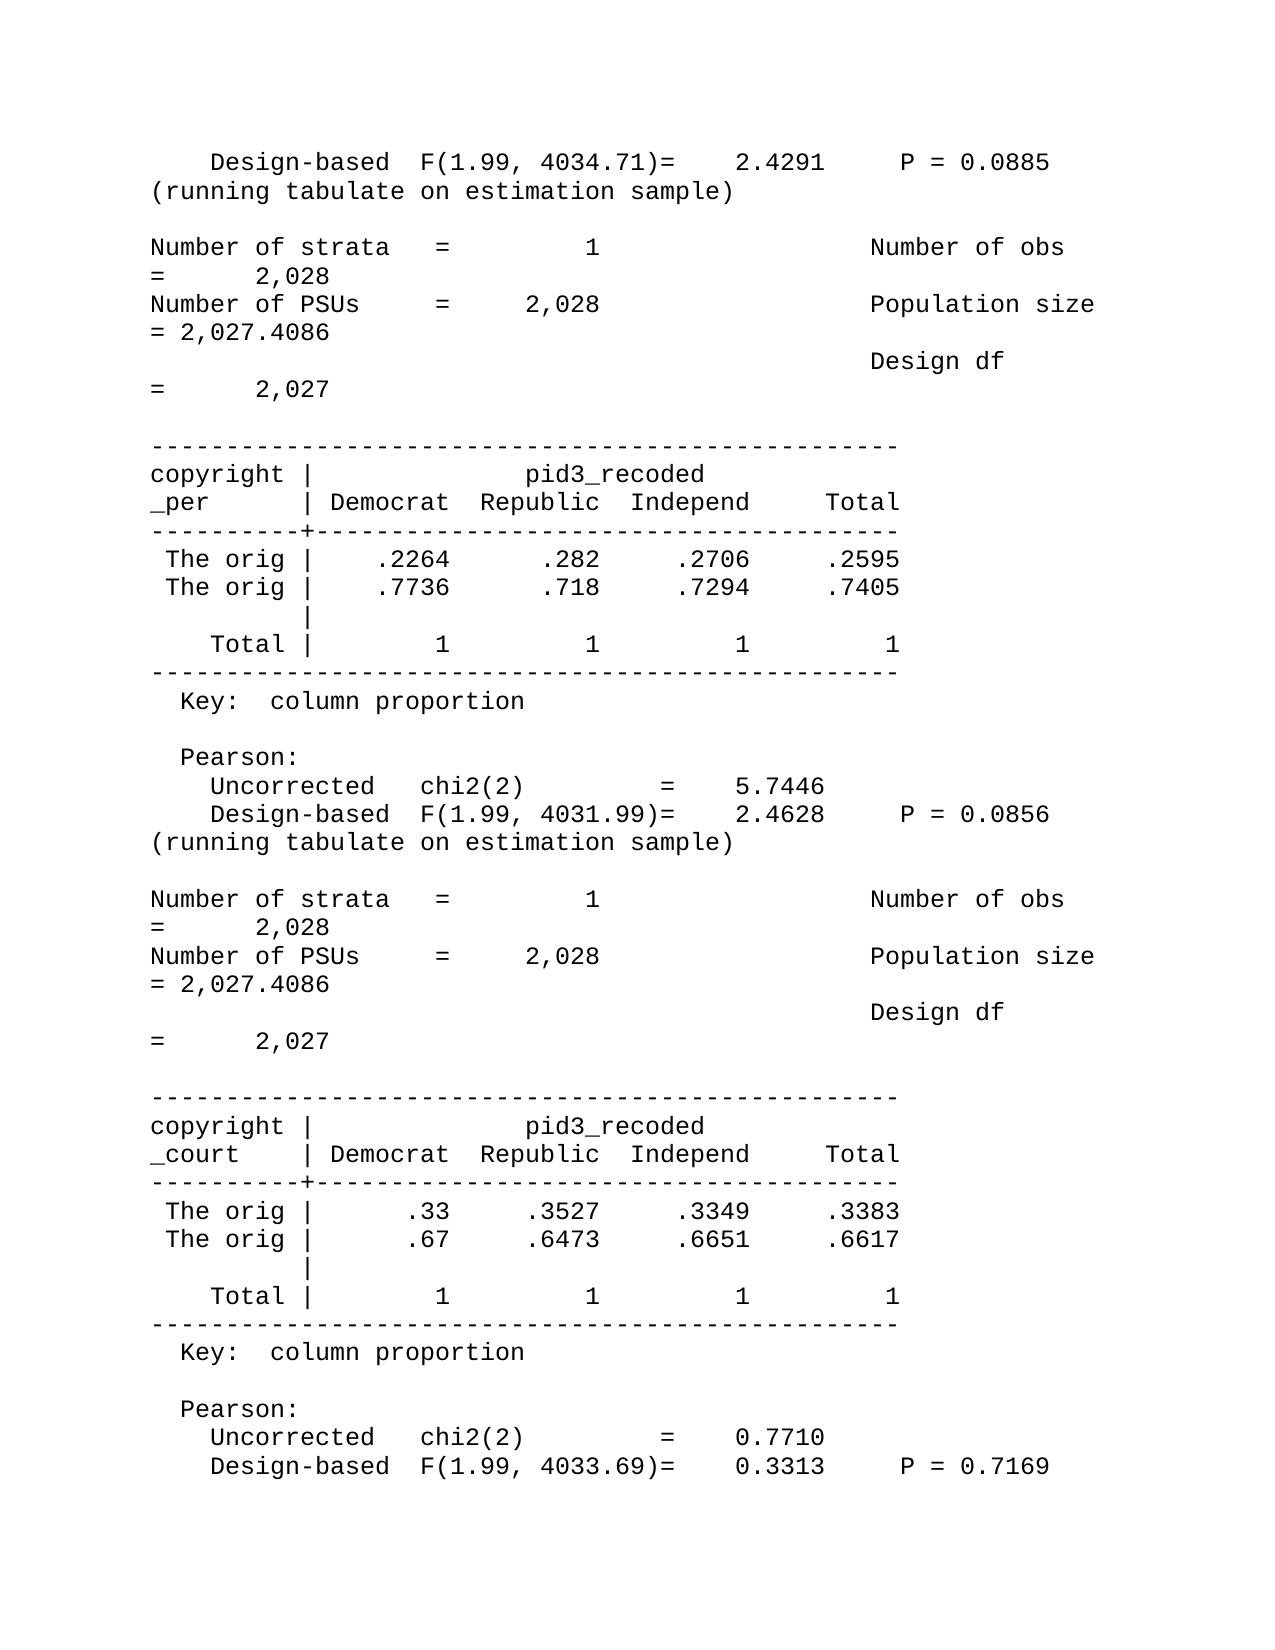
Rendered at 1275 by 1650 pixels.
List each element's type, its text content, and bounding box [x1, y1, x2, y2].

text -------------------------------------------------- [150, 1085, 1125, 1113]
text _court | Democrat Republic Independ Total [150, 1142, 1125, 1170]
text Number of strata = 1 Number of obs = 2,028 [150, 887, 1125, 943]
text Total | 1 1 1 1 [150, 632, 1125, 660]
text Number of PSUs = 2,028 Population size = 2,027.4086 [150, 943, 1125, 1000]
text Number of strata = 1 Number of obs = 2,028 [150, 235, 1125, 292]
text Design-based F(1.99, 4031.99)= 2.4628 P = 0.0856 [150, 802, 1125, 830]
text The orig | .2264 .282 .2706 .2595 [150, 547, 1125, 575]
text Key: column proportion [150, 688, 1125, 717]
text -------------------------------------------------- [150, 660, 1125, 688]
text The orig | .7736 .718 .7294 .7405 [150, 575, 1125, 603]
text Number of PSUs = 2,028 Population size = 2,027.4086 [150, 292, 1125, 348]
text Pearson: [150, 745, 1125, 773]
text The orig | .67 .6473 .6651 .6617 [150, 1227, 1125, 1255]
text copyright | pid3_recoded [150, 1113, 1125, 1142]
text ----------+--------------------------------------- [150, 1170, 1125, 1198]
text Key: column proportion [150, 1340, 1125, 1368]
text Uncorrected chi2(2) = 5.7446 [150, 773, 1125, 802]
text copyright | pid3_recoded [150, 462, 1125, 490]
text -------------------------------------------------- [150, 433, 1125, 462]
text Design df = 2,027 [150, 348, 1125, 405]
text Uncorrected chi2(2) = 0.7710 [150, 1425, 1125, 1453]
text The orig | .33 .3527 .3349 .3383 [150, 1198, 1125, 1227]
text Total | 1 1 1 1 [150, 1283, 1125, 1312]
text ----------+--------------------------------------- [150, 518, 1125, 547]
text Design-based F(1.99, 4033.69)= 0.3313 P = 0.7169 [150, 1453, 1125, 1482]
text | [150, 603, 1125, 632]
text (running tabulate on estimation sample) [150, 830, 1125, 858]
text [150, 1312, 1125, 1340]
text (running tabulate on estimation sample) [150, 178, 1125, 207]
text | [150, 1255, 1125, 1283]
text Design df = 2,027 [150, 1000, 1125, 1057]
text Pearson: [150, 1397, 1125, 1425]
text _per | Democrat Republic Independ Total [150, 490, 1125, 518]
text Design-based F(1.99, 4034.71)= 2.4291 P = 0.0885 [150, 150, 1125, 178]
